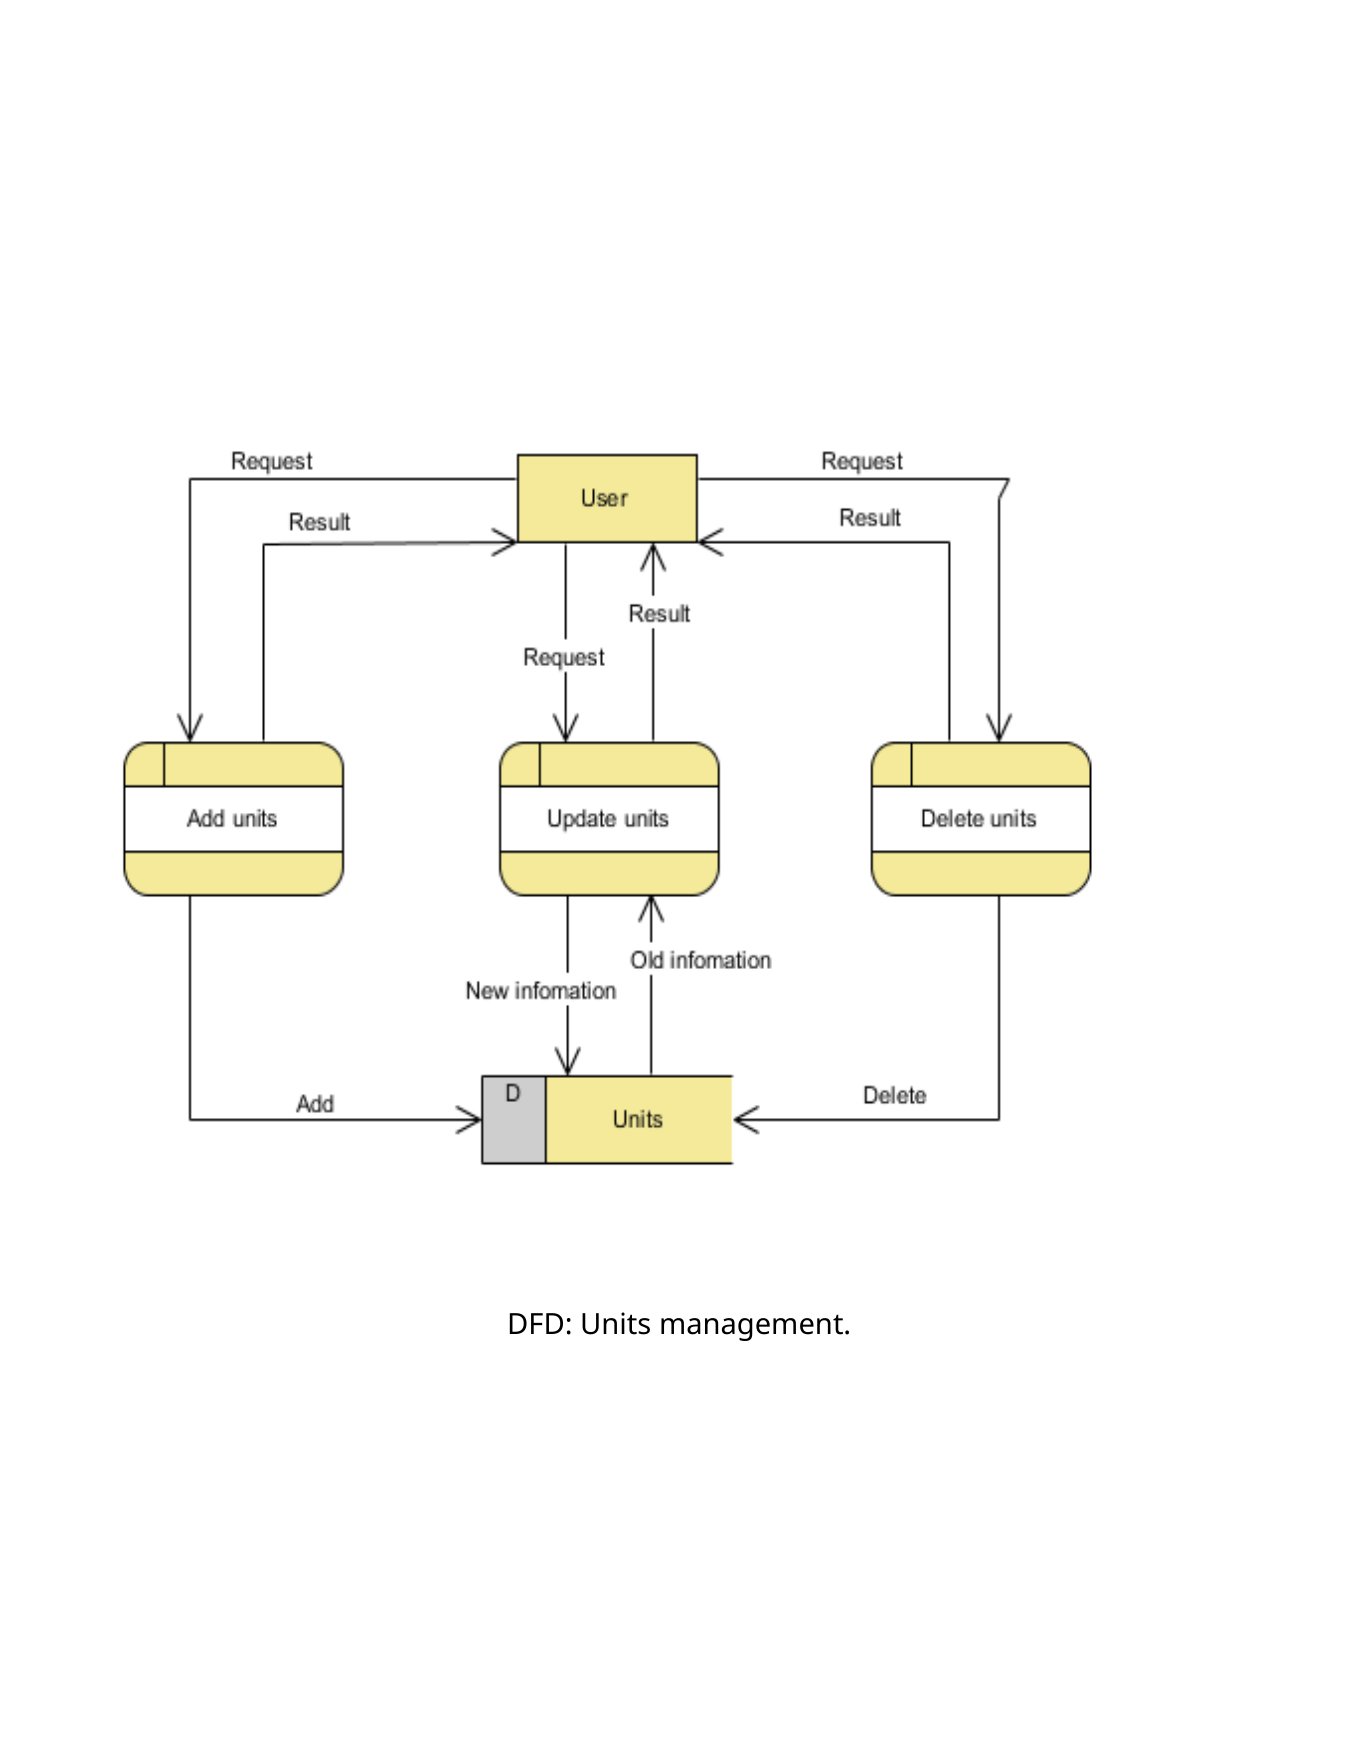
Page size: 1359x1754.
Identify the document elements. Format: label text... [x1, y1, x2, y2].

picture [106, 387, 1253, 1285]
text DFD: Units management. [59, 1303, 1299, 1343]
